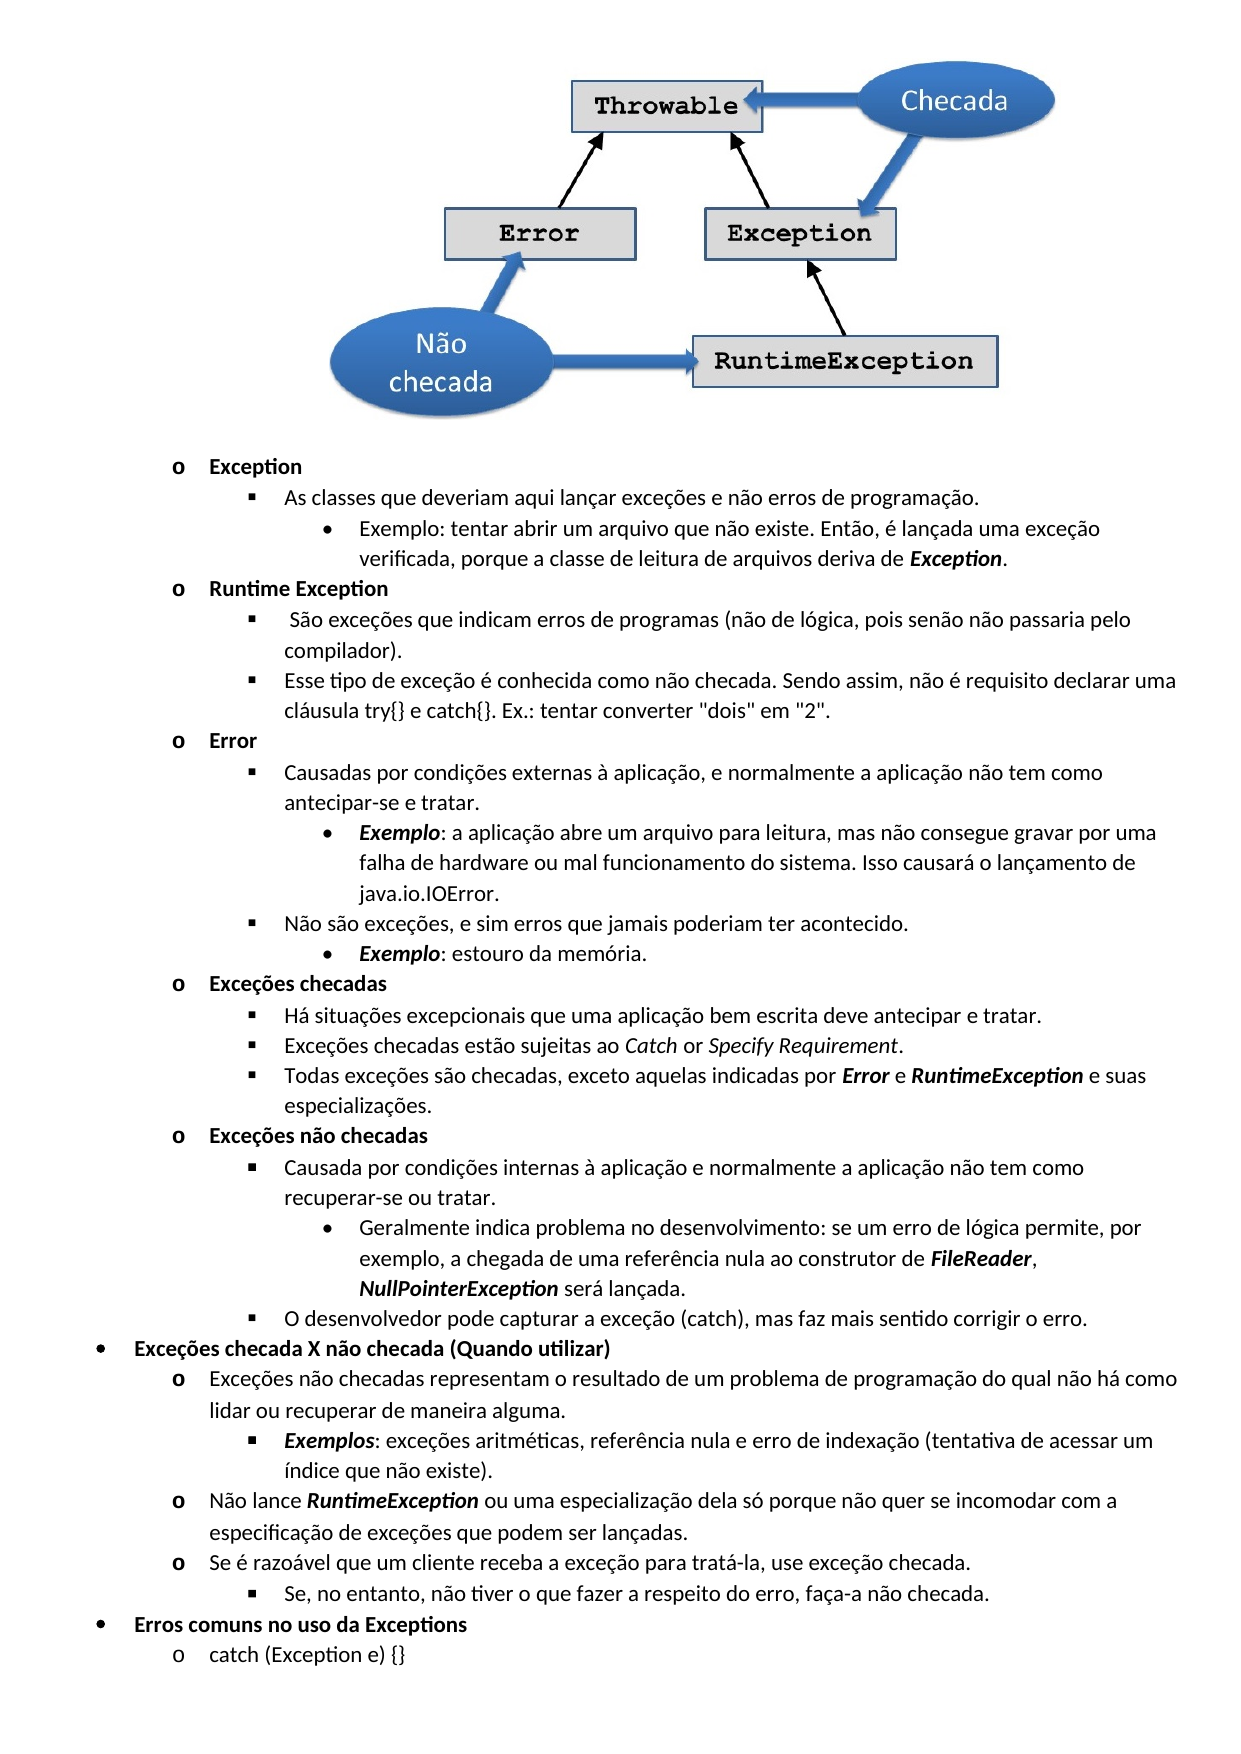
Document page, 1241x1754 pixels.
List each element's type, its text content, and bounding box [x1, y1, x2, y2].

list Exceções não checadas [172, 1122, 1181, 1151]
picture [329, 58, 1061, 420]
list Todas exceções são checadas, exceto aquelas indicadas por Error e RuntimeException e suas especializações. [247, 1061, 1181, 1119]
list Exemplo: tentar abrir um arquivo que não existe. Então, é lançada uma exceção verificada, porque a classe de leitura de arquivos deriva de Exception. [322, 514, 1181, 572]
list Se, no entanto, não tiver o que fazer a respeito do erro, faça-a não checada. [247, 1579, 1181, 1607]
list Exceções checada X não checada (Quando utilizar) [97, 1334, 1181, 1362]
list O desenvolvedor pode capturar a exceção (catch), mas faz mais sentido corrigir o erro. [247, 1304, 1181, 1332]
list Exception [172, 452, 1181, 481]
list Geralmente indica problema no desenvolvimento: se um erro de lógica permite, por exemplo, a chegada de uma referência nula ao construtor de FileReader, NullPointerException será lançada. [322, 1213, 1181, 1302]
list Causada por condições internas à aplicação e normalmente a aplicação não tem como recuperar-se ou tratar. [247, 1153, 1181, 1211]
list Runtime Exception [172, 574, 1181, 603]
list Exemplos: exceções aritméticas, referência nula e erro de indexação (tentativa de acessar um índice que não existe). [247, 1426, 1181, 1484]
list Há situações excepcionais que uma aplicação bem escrita deve antecipar e tratar. [247, 1001, 1181, 1029]
list São exceções que indicam erros de programas (não de lógica, pois senão não passaria pelo compilador). [247, 606, 1181, 664]
list Erros comuns no uso da Exceptions [97, 1610, 1181, 1638]
list Exemplo: estouro da memória. [322, 939, 1181, 967]
list Se é razoável que um cliente receba a exceção para tratá-la, use exceção checada. [172, 1548, 1181, 1577]
list Exemplo: a aplicação abre um arquivo para leitura, mas não consegue gravar por uma falha de hardware ou mal funcionamento do sistema. Isso causará o lançamento de java.io.IOError. [322, 818, 1181, 907]
list Exceções checadas estão sujeitas ao Catch or Specify Requirement. [247, 1031, 1181, 1059]
list Não lance RuntimeException ou uma especialização dela só porque não quer se incomodar com a especificação de exceções que podem ser lançadas. [172, 1486, 1181, 1546]
list Exceções não checadas representam o resultado de um problema de programação do qual não há como lidar ou recuperar de maneira alguma. [172, 1364, 1181, 1424]
list Não são exceções, e sim erros que jamais poderiam ter acontecido. [247, 909, 1181, 937]
list As classes que deveriam aqui lançar exceções e não erros de programação. [247, 483, 1181, 511]
list catch (Exception e) {} [172, 1640, 1181, 1669]
list Exceções checadas [172, 969, 1181, 998]
list Esse tipo de exceção é conhecida como não checada. Sendo assim, não é requisito declarar uma cláusula try{} e catch{}. Ex.: tentar converter "dois" em "2". [247, 666, 1181, 724]
list Causadas por condições externas à aplicação, e normalmente a aplicação não tem como antecipar-se e tratar. [247, 758, 1181, 816]
list Error [172, 726, 1181, 756]
